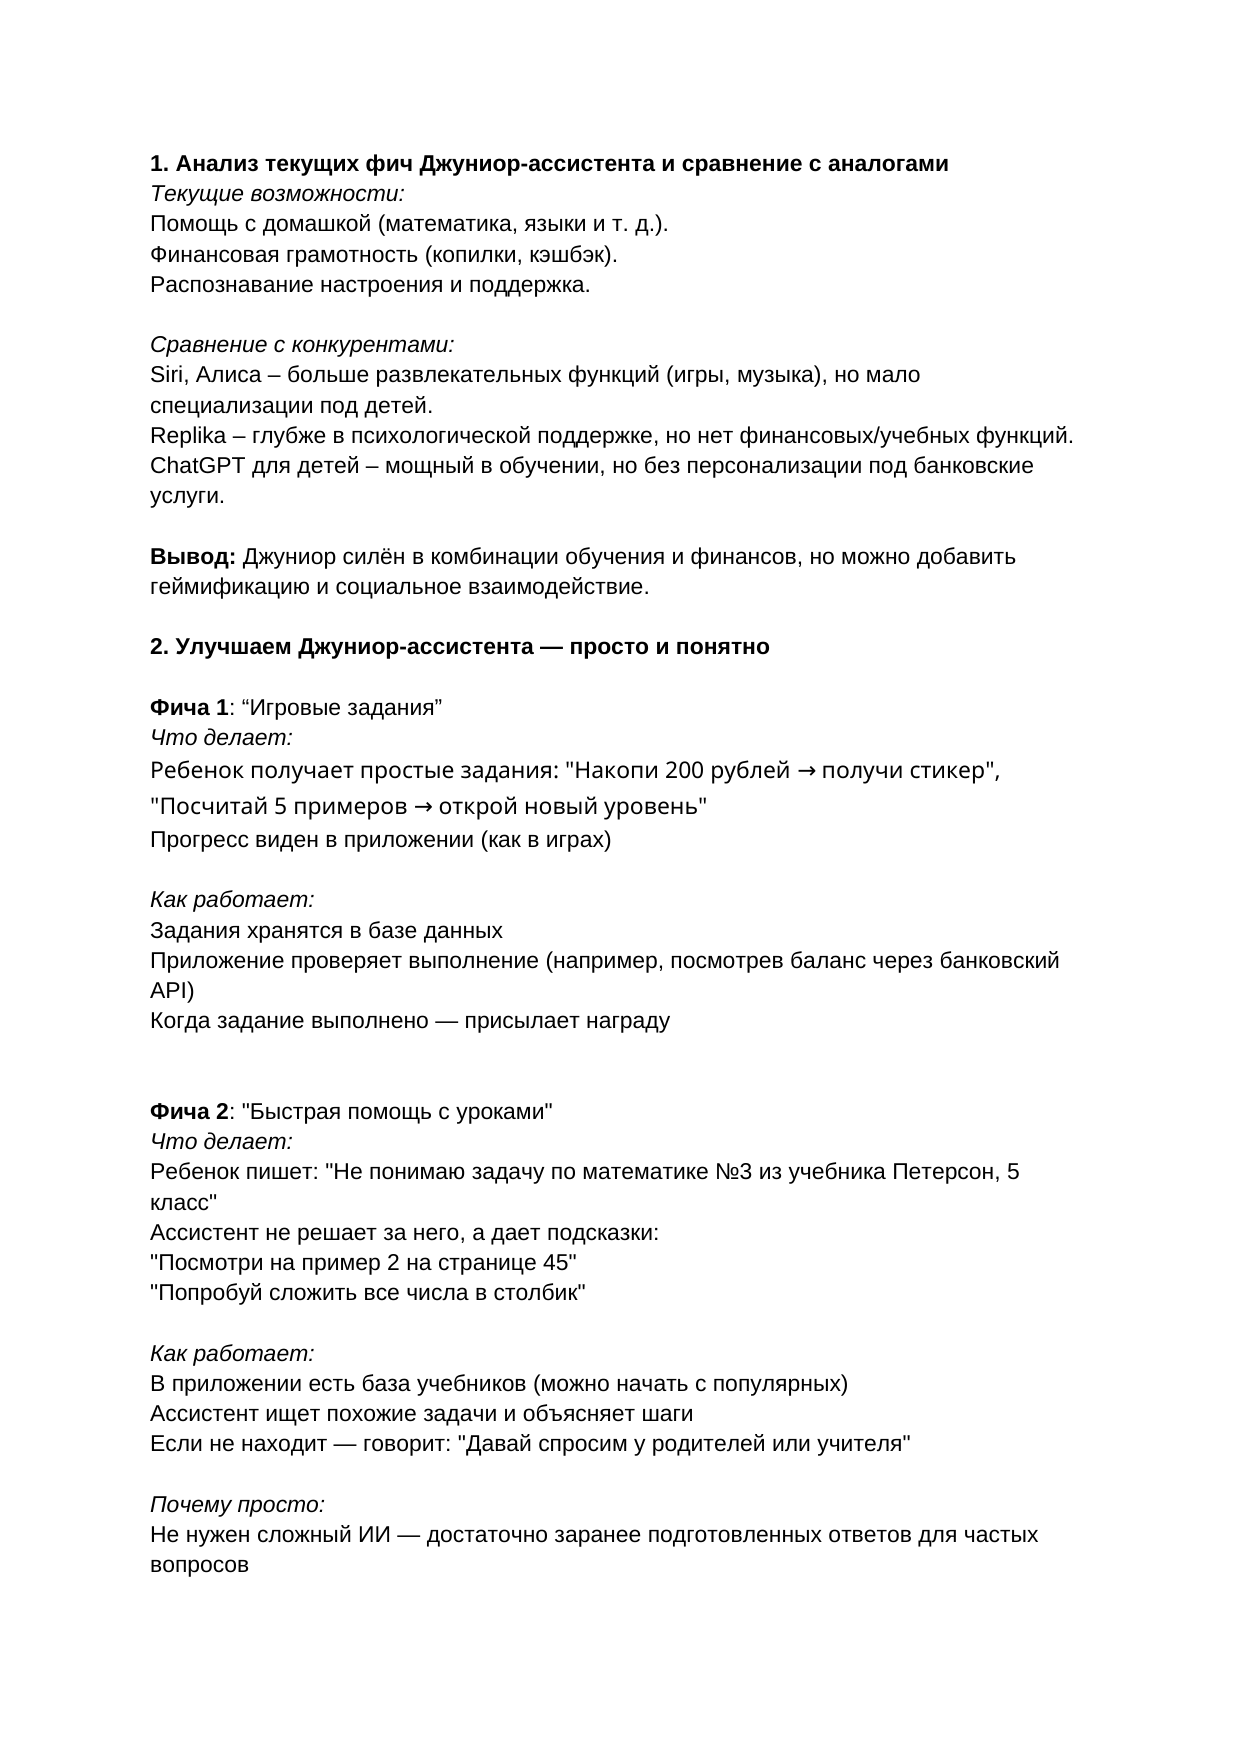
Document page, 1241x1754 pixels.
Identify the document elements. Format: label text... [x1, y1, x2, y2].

text Siri, Алиса – больше развлекательных функций (игры, музыка), но мало специализации под детей. [150, 361, 1090, 418]
text Что делает: [150, 724, 1090, 750]
text Ребенок пишет: "Не понимаю задачу по математике №3 из учебника Петерсон, 5 класс" [150, 1158, 1090, 1215]
text ChatGPT для детей – мощный в обучении, но без персонализации под банковские услуги. [150, 452, 1090, 509]
text Replika – глубже в психологической поддержке, но нет финансовых/учебных функций. [150, 422, 1090, 448]
text Когда задание выполнено — присылает награду [150, 1007, 1090, 1034]
text Как работает: [150, 886, 1090, 913]
text 2. Улучшаем Джуниор-ассистента — просто и понятно [150, 633, 1090, 660]
text Фича 1: “Игровые задания” [150, 694, 1090, 720]
text Приложение проверяет выполнение (например, посмотрев баланс через банковский API) [150, 947, 1090, 1003]
text Что делает: [150, 1128, 1090, 1154]
text "Попробуй сложить все числа в столбик" [150, 1279, 1090, 1306]
text Не нужен сложный ИИ — достаточно заранее подготовленных ответов для частых вопросов [150, 1521, 1090, 1577]
text В приложении есть база учебников (можно начать с популярных) [150, 1370, 1090, 1396]
text Почему просто: [150, 1491, 1090, 1517]
text Распознавание настроения и поддержка. [150, 271, 1090, 297]
text Финансовая грамотность (копилки, кэшбэк). [150, 241, 1090, 267]
text Ребенок получает простые задания: "Накопи 200 рублей → получи стикер", "Посчитай 5 примеров → открой новый уровень" [150, 754, 1090, 821]
text Как работает: [150, 1339, 1090, 1366]
text Прогресс виден в приложении (как в играх) [150, 826, 1090, 852]
text Текущие возможности: [150, 180, 1090, 207]
text 1. Анализ текущих фич Джуниор-ассистента и сравнение с аналогами [150, 150, 1090, 176]
text Если не находит — говорит: "Давай спросим у родителей или учителя" [150, 1430, 1090, 1457]
text Фича 2: "Быстрая помощь с уроками" [150, 1098, 1090, 1124]
text Задания хранятся в базе данных [150, 917, 1090, 943]
text "Посмотри на пример 2 на странице 45" [150, 1249, 1090, 1275]
text Сравнение с конкурентами: [150, 331, 1090, 358]
text Вывод: Джуниор силён в комбинации обучения и финансов, но можно добавить геймификацию и социальное взаимодействие. [150, 543, 1090, 599]
text Ассистент ищет похожие задачи и объясняет шаги [150, 1400, 1090, 1426]
text Помощь с домашкой (математика, языки и т. д.). [150, 210, 1090, 237]
text Ассистент не решает за него, а дает подсказки: [150, 1219, 1090, 1245]
